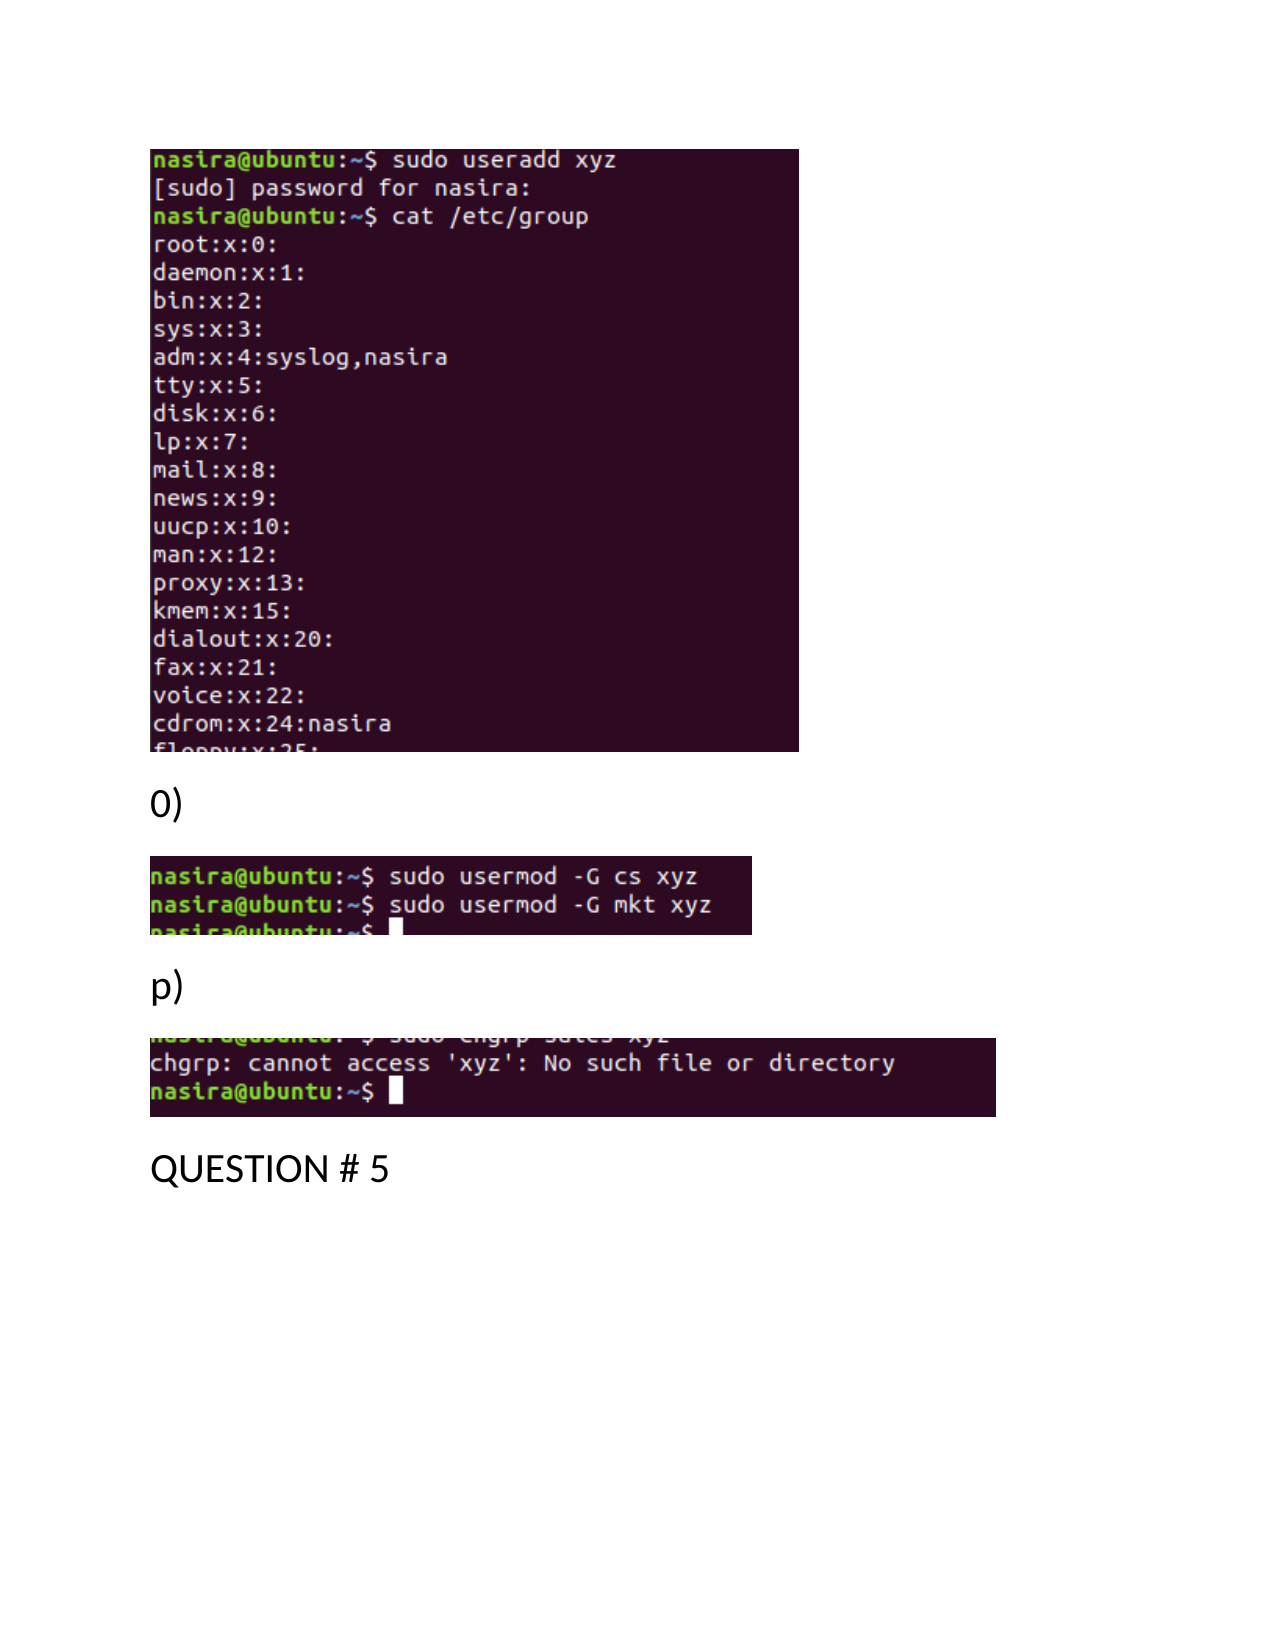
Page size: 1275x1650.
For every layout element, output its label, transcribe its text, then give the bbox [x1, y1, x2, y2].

picture [150, 1038, 996, 1117]
picture [150, 856, 752, 935]
text 0) [150, 777, 1125, 828]
text QUESTION # 5 [150, 1142, 1125, 1192]
text p) [150, 959, 1125, 1010]
picture [150, 149, 799, 752]
